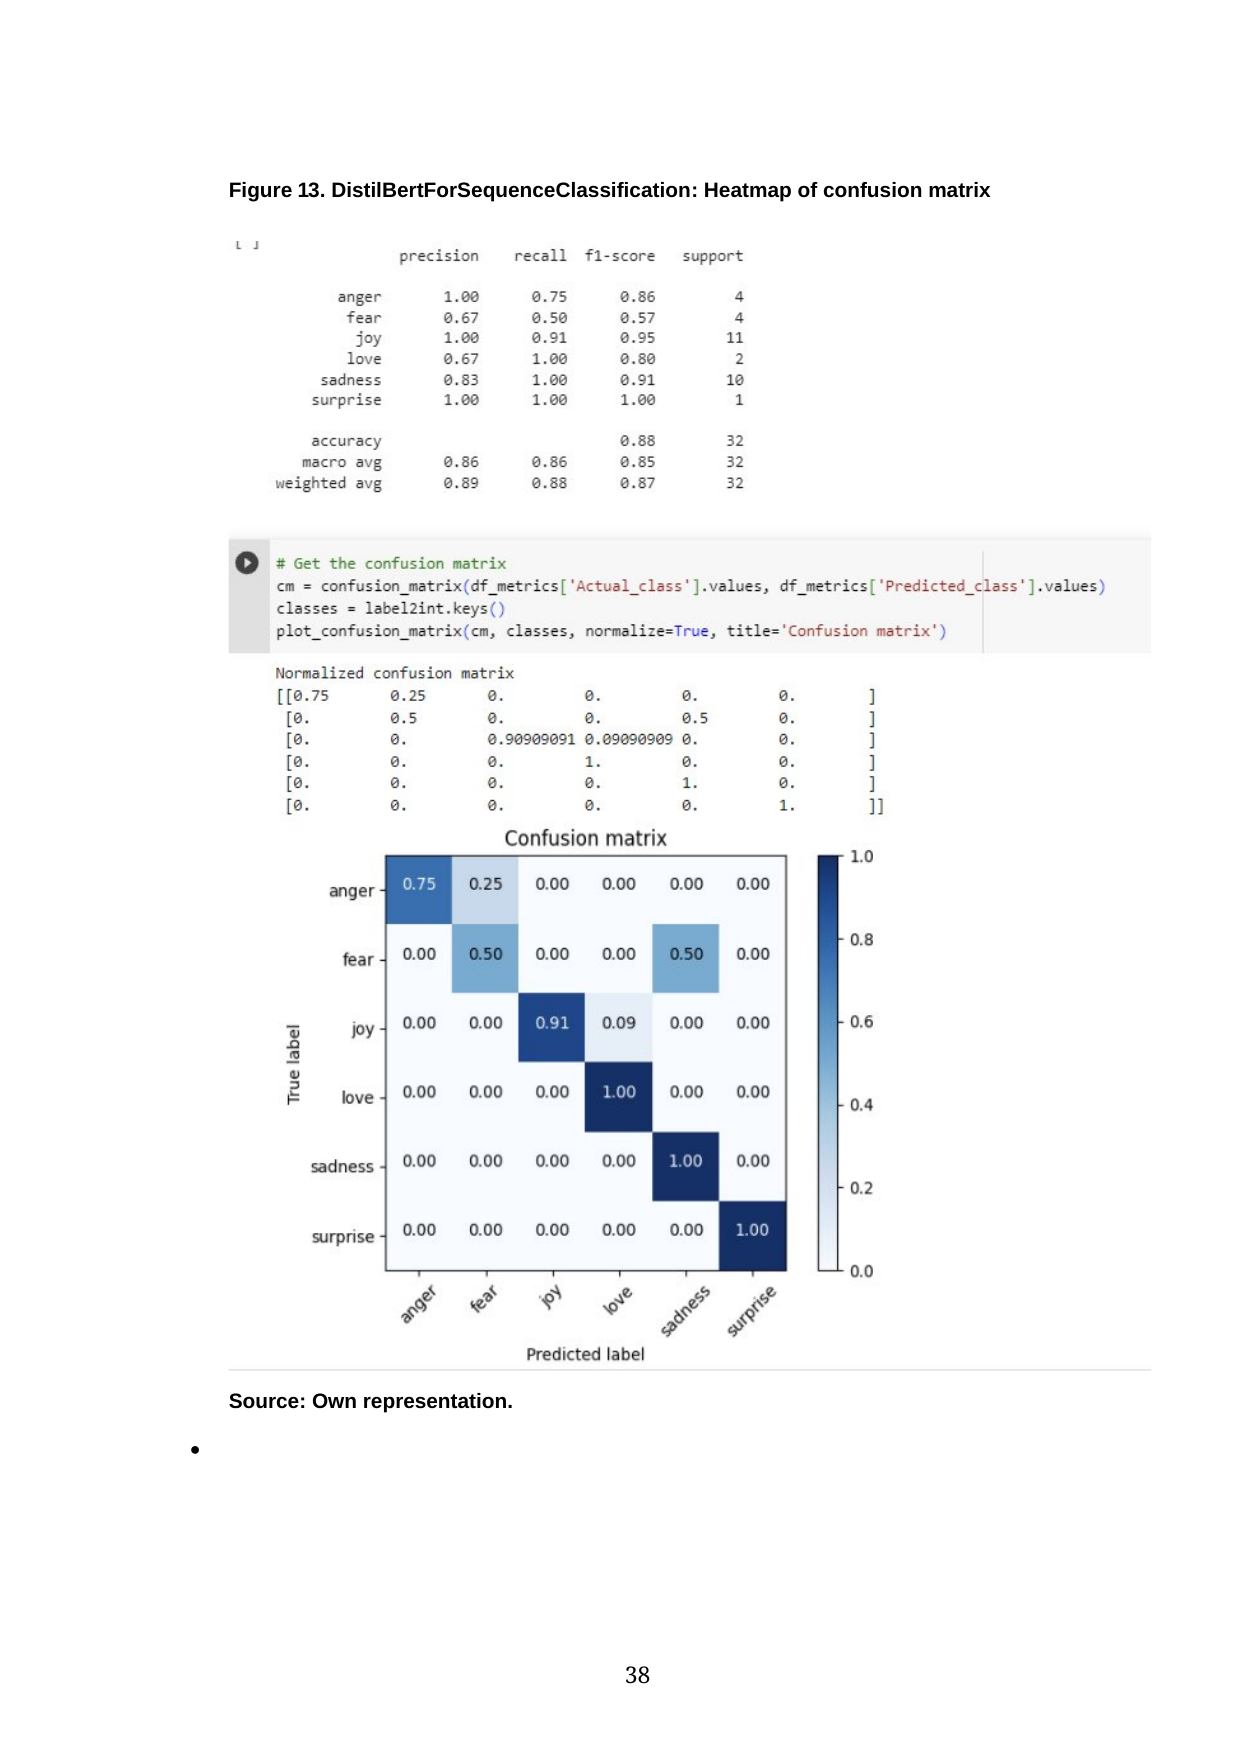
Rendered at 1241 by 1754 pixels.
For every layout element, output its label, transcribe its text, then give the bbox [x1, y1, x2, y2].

picture [228, 241, 1152, 1372]
text Source: Own representation. [228, 1389, 1087, 1413]
list Figure 13. DistilBertForSequenceClassification: Heatmap of confusion matrix [228, 178, 1122, 202]
